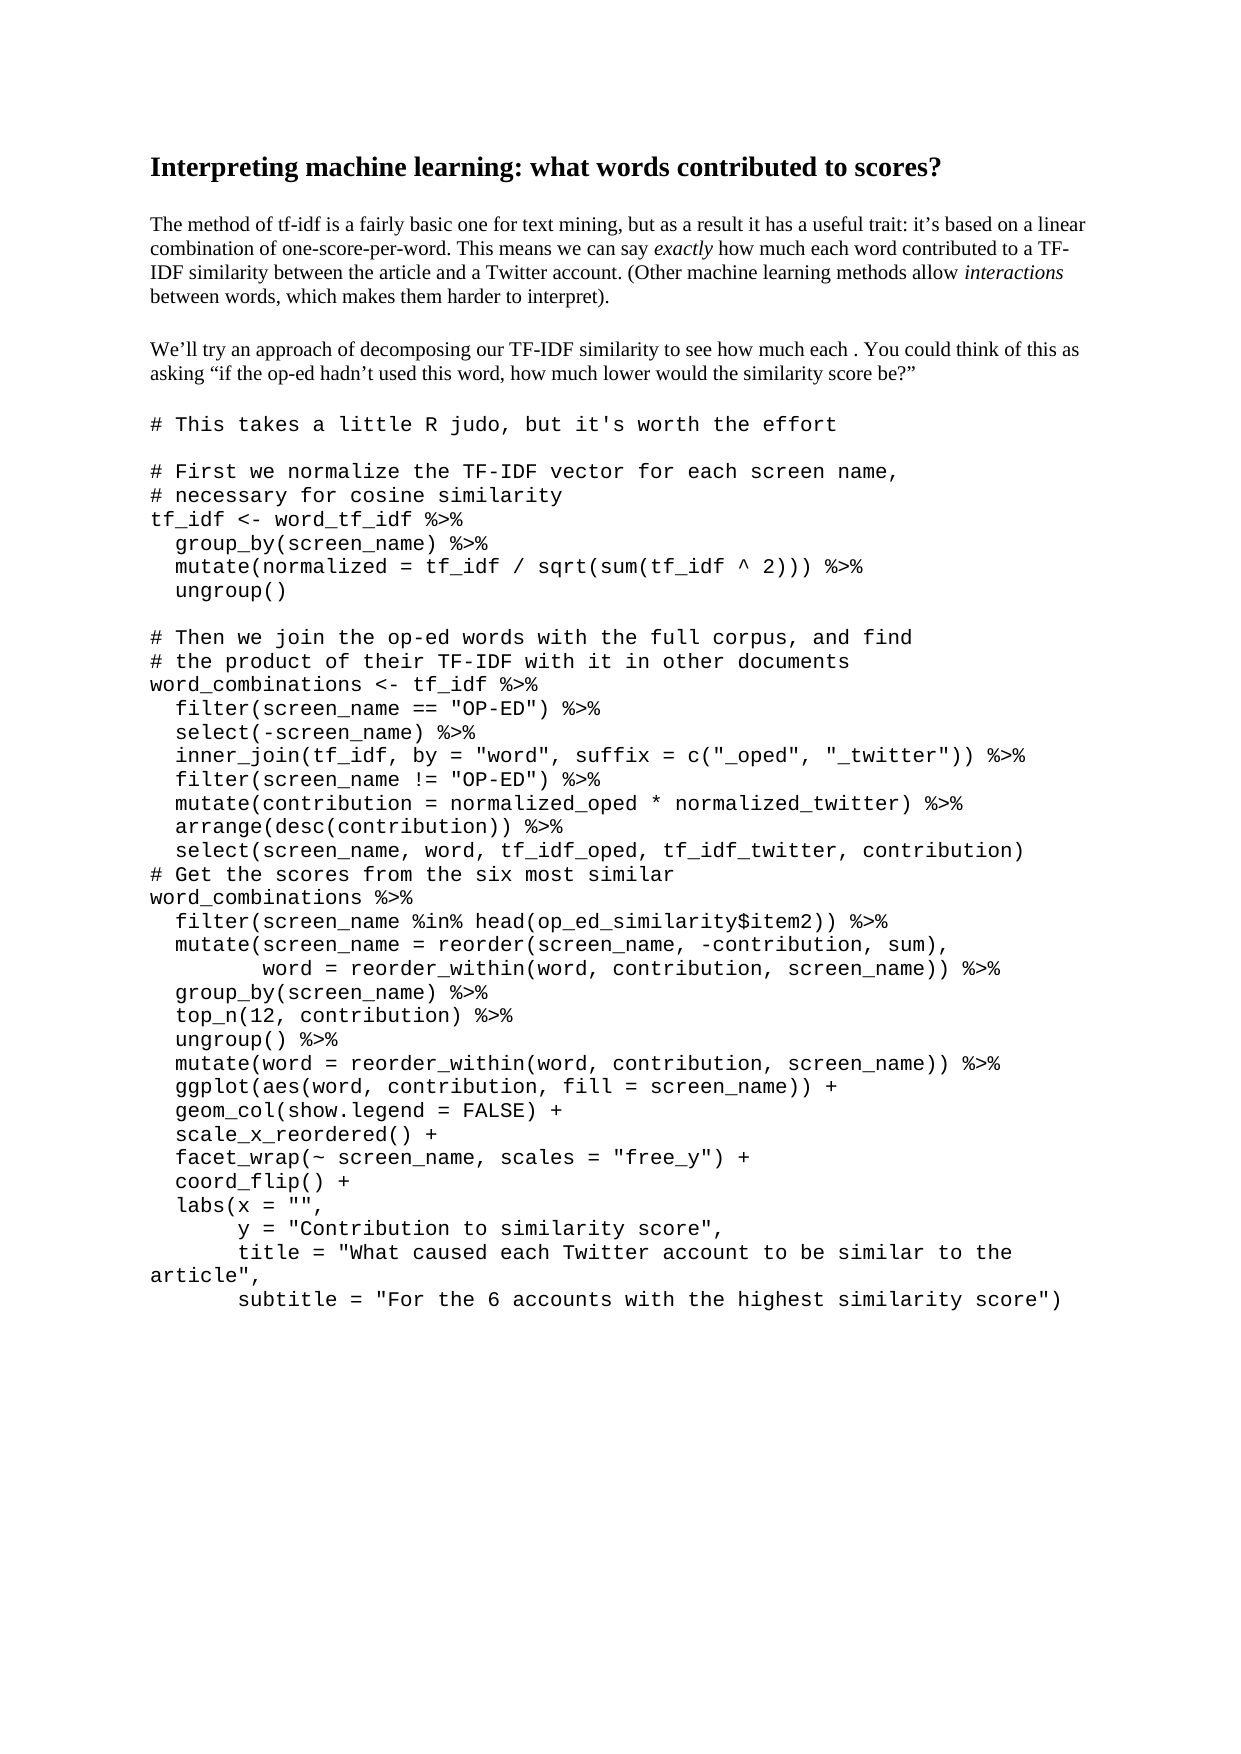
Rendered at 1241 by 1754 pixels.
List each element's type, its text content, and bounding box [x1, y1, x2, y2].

text group_by(screen_name) %>% [150, 982, 1090, 1005]
text # First we normalize the TF-IDF vector for each screen name, [150, 462, 1090, 485]
text labs(x = "", [150, 1194, 1090, 1218]
text coord_flip() + [150, 1171, 1090, 1194]
text mutate(word = reorder_within(word, contribution, screen_name)) %>% [150, 1053, 1090, 1076]
text ungroup() %>% [150, 1029, 1090, 1053]
text filter(screen_name != "OP-ED") %>% [150, 769, 1090, 793]
text filter(screen_name %in% head(op_ed_similarity$item2)) %>% [150, 911, 1090, 934]
text ggplot(aes(word, contribution, fill = screen_name)) + [150, 1076, 1090, 1100]
text geom_col(show.legend = FALSE) + [150, 1100, 1090, 1124]
text arrange(desc(contribution)) %>% [150, 816, 1090, 840]
text # necessary for cosine similarity [150, 485, 1090, 509]
text y = "Contribution to similarity score", [150, 1218, 1090, 1242]
text mutate(screen_name = reorder(screen_name, -contribution, sum), [150, 934, 1090, 958]
text # Get the scores from the six most similar [150, 863, 1090, 887]
text group_by(screen_name) %>% [150, 532, 1090, 556]
text Interpreting machine learning: what words contributed to scores? [150, 150, 1090, 182]
text The method of tf-idf is a fairly basic one for text mining, but as a result it has a useful trait: it’s based on a linear combination of one-score-per-word. This means we can say exactly how much each word contributed to a TF-IDF similarity between the article and a Twitter account. (Other machine learning methods allow interactions between words, which makes them harder to interpret). [150, 212, 1090, 308]
text # Then we join the op-ed words with the full corpus, and find [150, 627, 1090, 651]
text select(screen_name, word, tf_idf_oped, tf_idf_twitter, contribution) [150, 840, 1090, 863]
text word = reorder_within(word, contribution, screen_name)) %>% [150, 958, 1090, 982]
text word_combinations <- tf_idf %>% [150, 674, 1090, 698]
text subtitle = "For the 6 accounts with the highest similarity score") [150, 1289, 1090, 1313]
text mutate(normalized = tf_idf / sqrt(sum(tf_idf ^ 2))) %>% [150, 556, 1090, 580]
text title = "What caused each Twitter account to be similar to the article", [150, 1242, 1090, 1289]
text select(-screen_name) %>% [150, 722, 1090, 745]
text # This takes a little R judo, but it's worth the effort [150, 414, 1090, 438]
text ungroup() [150, 580, 1090, 603]
text We’ll try an approach of decomposing our TF-IDF similarity to see how much each . You could think of this as asking “if the op-ed hadn’t used this word, how much lower would the similarity score be?” [150, 337, 1090, 385]
text top_n(12, contribution) %>% [150, 1005, 1090, 1029]
text filter(screen_name == "OP-ED") %>% [150, 698, 1090, 722]
text scale_x_reordered() + [150, 1124, 1090, 1147]
text word_combinations %>% [150, 887, 1090, 911]
text # the product of their TF-IDF with it in other documents [150, 651, 1090, 674]
text tf_idf <- word_tf_idf %>% [150, 509, 1090, 532]
text mutate(contribution = normalized_oped * normalized_twitter) %>% [150, 793, 1090, 816]
text inner_join(tf_idf, by = "word", suffix = c("_oped", "_twitter")) %>% [150, 745, 1090, 769]
text facet_wrap(~ screen_name, scales = "free_y") + [150, 1147, 1090, 1171]
